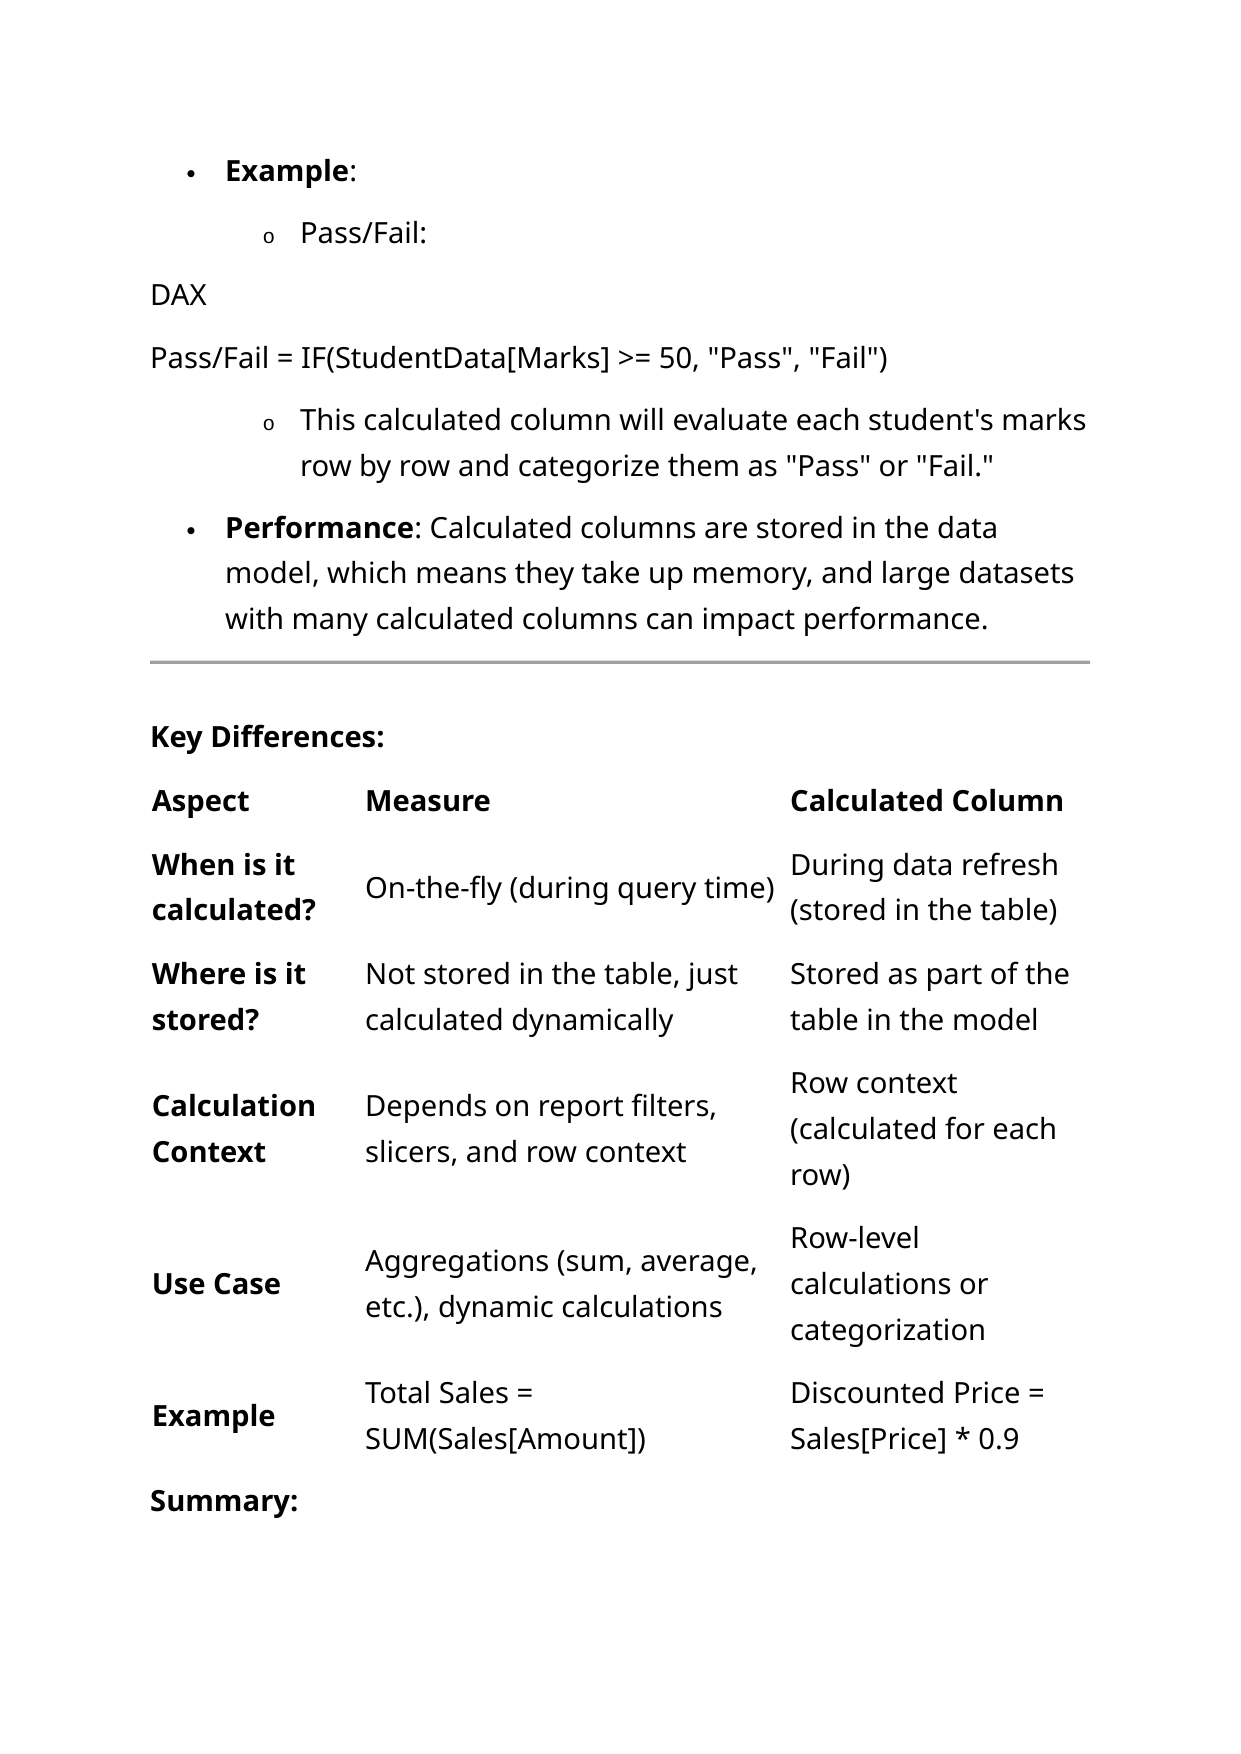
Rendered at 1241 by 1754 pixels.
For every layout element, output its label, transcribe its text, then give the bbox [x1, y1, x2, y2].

table_header Measure [364, 779, 788, 842]
table_cell When is it calculated? [150, 843, 363, 952]
table_cell Aggregations (sum, average, etc.), dynamic calculations [364, 1216, 788, 1371]
table_header Calculated Column [789, 779, 1090, 842]
list Pass/Fail: [262, 212, 1090, 252]
table_cell Discounted Price = Sales[Price] * 0.9 [789, 1371, 1090, 1481]
table_header Aspect [150, 779, 363, 842]
table_cell Row context (calculated for each row) [789, 1061, 1090, 1216]
table_cell Where is it stored? [150, 952, 363, 1061]
table_cell Use Case [150, 1216, 363, 1371]
list Example: [187, 150, 1090, 190]
text Pass/Fail = IF(StudentData[Marks] >= 50, "Pass", "Fail") [150, 337, 1090, 377]
text DAX [150, 274, 1090, 314]
table_cell Example [150, 1371, 363, 1481]
table_cell During data refresh (stored in the table) [789, 843, 1090, 952]
list This calculated column will evaluate each student's marks row by row and categorize them as "Pass" or "Fail." [262, 399, 1090, 484]
table_cell Not stored in the table, just calculated dynamically [364, 952, 788, 1061]
list Performance: Calculated columns are stored in the data model, which means they take up memory, and large datasets with many calculated columns can impact performance. [187, 507, 1090, 638]
table_cell Stored as part of the table in the model [789, 952, 1090, 1061]
table_cell Depends on report filters, slicers, and row context [364, 1061, 788, 1216]
table_cell Row-level calculations or categorization [789, 1216, 1090, 1371]
text Key Differences: [150, 716, 1090, 756]
text Summary: [150, 1481, 1090, 1520]
table_cell On-the-fly (during query time) [364, 843, 788, 952]
table_cell Calculation Context [150, 1061, 363, 1216]
table_cell Total Sales = SUM(Sales[Amount]) [364, 1371, 788, 1481]
